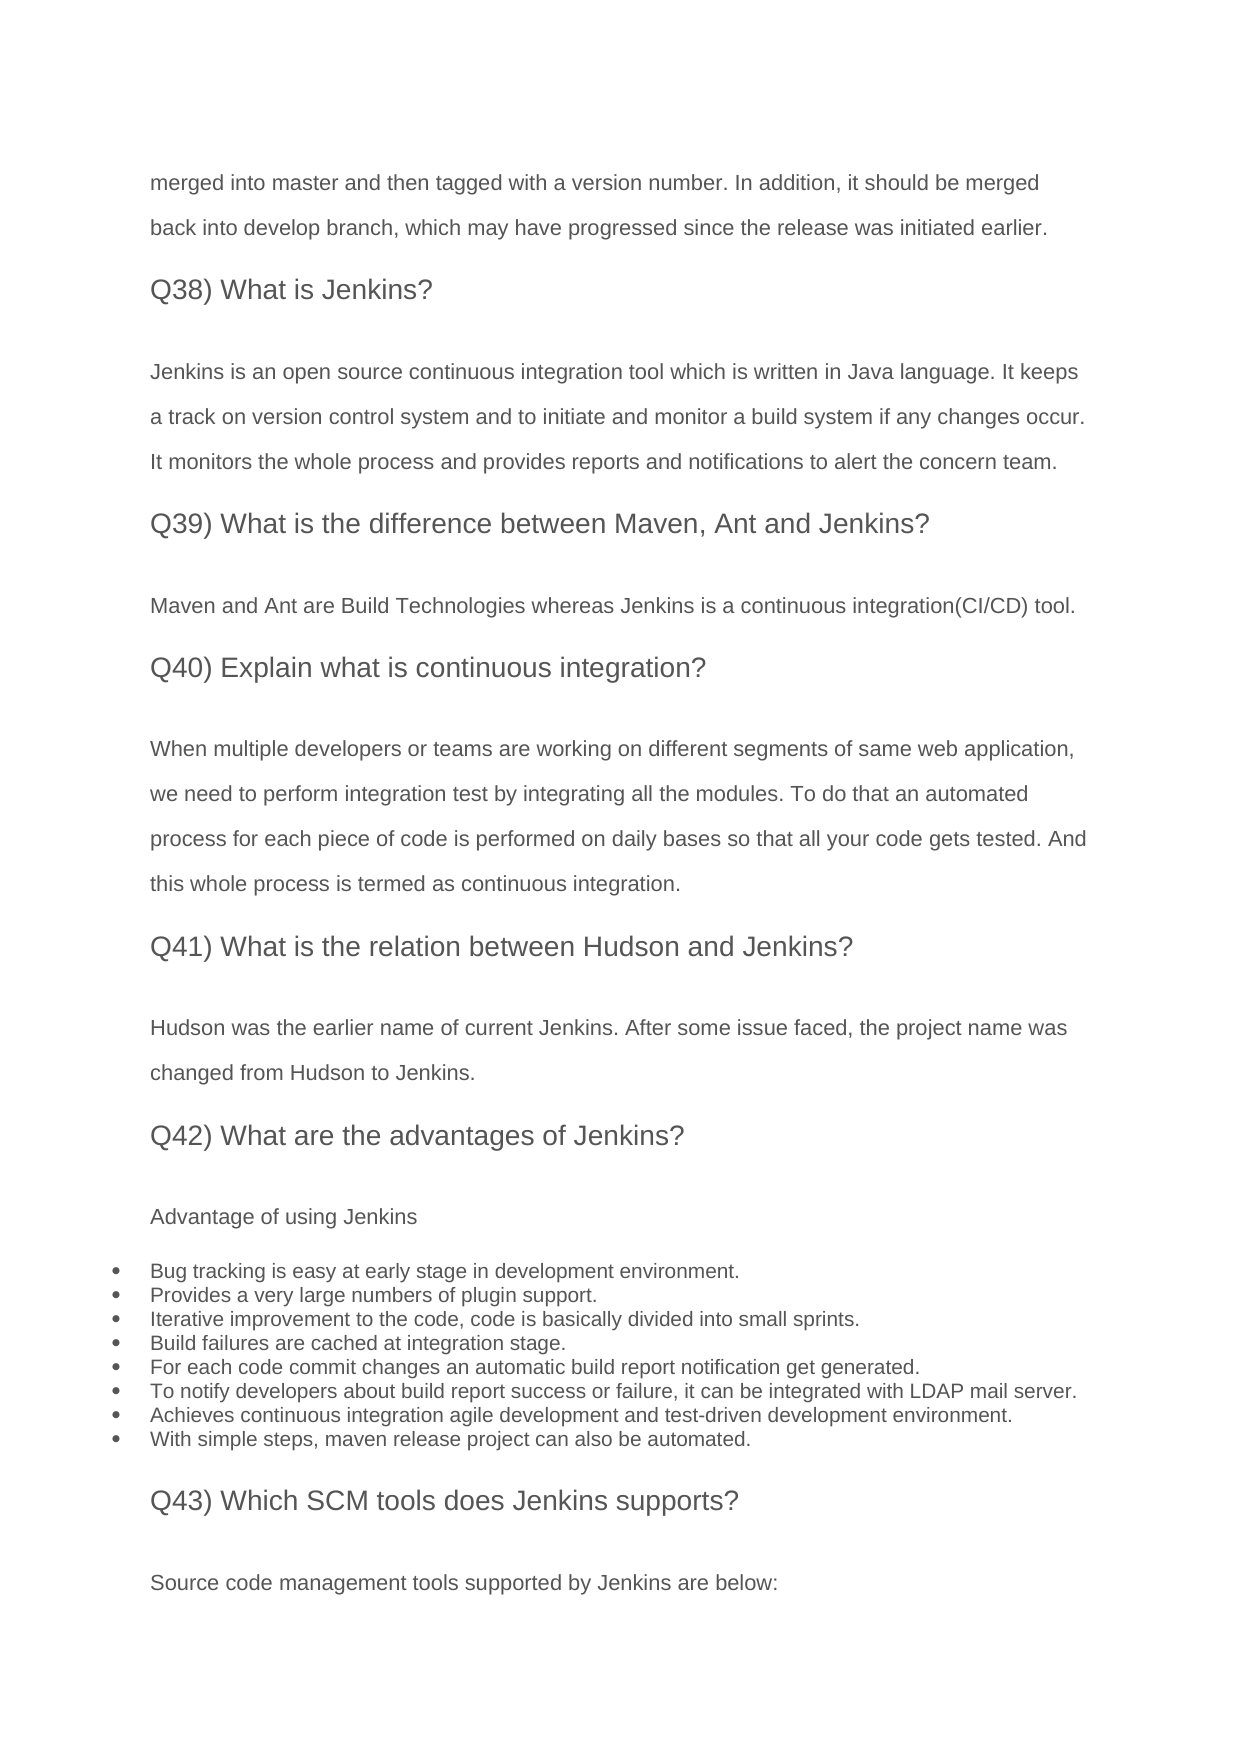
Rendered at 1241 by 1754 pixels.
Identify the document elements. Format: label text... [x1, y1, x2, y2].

text Q41) What is the relation between Hudson and Jenkins? [150, 930, 1090, 962]
list Bug tracking is easy at early stage in development environment. [112, 1258, 1090, 1282]
list Build failures are cached at integration stage. [112, 1331, 1090, 1355]
text Q43) Which SCM tools does Jenkins supports? [150, 1484, 1090, 1517]
list For each code commit changes an automatic build report notification get generated. [112, 1355, 1090, 1379]
text Advantage of using Jenkins [150, 1184, 1090, 1229]
list To notify developers about build report success or failure, it can be integrated with LDAP mail server. [112, 1379, 1090, 1403]
text Q38) What is Jenkins? [150, 273, 1090, 306]
list Achieves continuous integration agile development and test-driven development environment. [112, 1403, 1090, 1427]
text Q42) What are the advantages of Jenkins? [150, 1119, 1090, 1151]
text Q40) Explain what is continuous integration? [150, 651, 1090, 683]
text Source code management tools supported by Jenkins are below: [150, 1550, 1090, 1595]
text Hudson was the earlier name of current Jenkins. After some issue faced, the project name was changed from Hudson to Jenkins. [150, 995, 1090, 1085]
text When multiple developers or teams are working on different segments of same web application, we need to perform integration test by integrating all the modules. To do that an automated process for each piece of code is performed on daily bases so that all your code gets tested. And this whole process is termed as continuous integration. [150, 717, 1090, 897]
list With simple steps, maven release project can also be automated. [112, 1427, 1090, 1451]
list Iterative improvement to the code, code is basically divided into small sprints. [112, 1307, 1090, 1331]
text Maven and Ant are Build Technologies whereas Jenkins is a continuous integration(CI/CD) tool. [150, 573, 1090, 618]
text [150, 150, 1090, 240]
list Provides a very large numbers of plugin support. [112, 1282, 1090, 1307]
text Q39) What is the difference between Maven, Ant and Jenkins? [150, 507, 1090, 539]
text Jenkins is an open source continuous integration tool which is written in Java language. It keeps a track on version control system and to initiate and monitor a build system if any changes occur. It monitors the whole process and provides reports and notifications to alert the concern team. [150, 339, 1090, 474]
